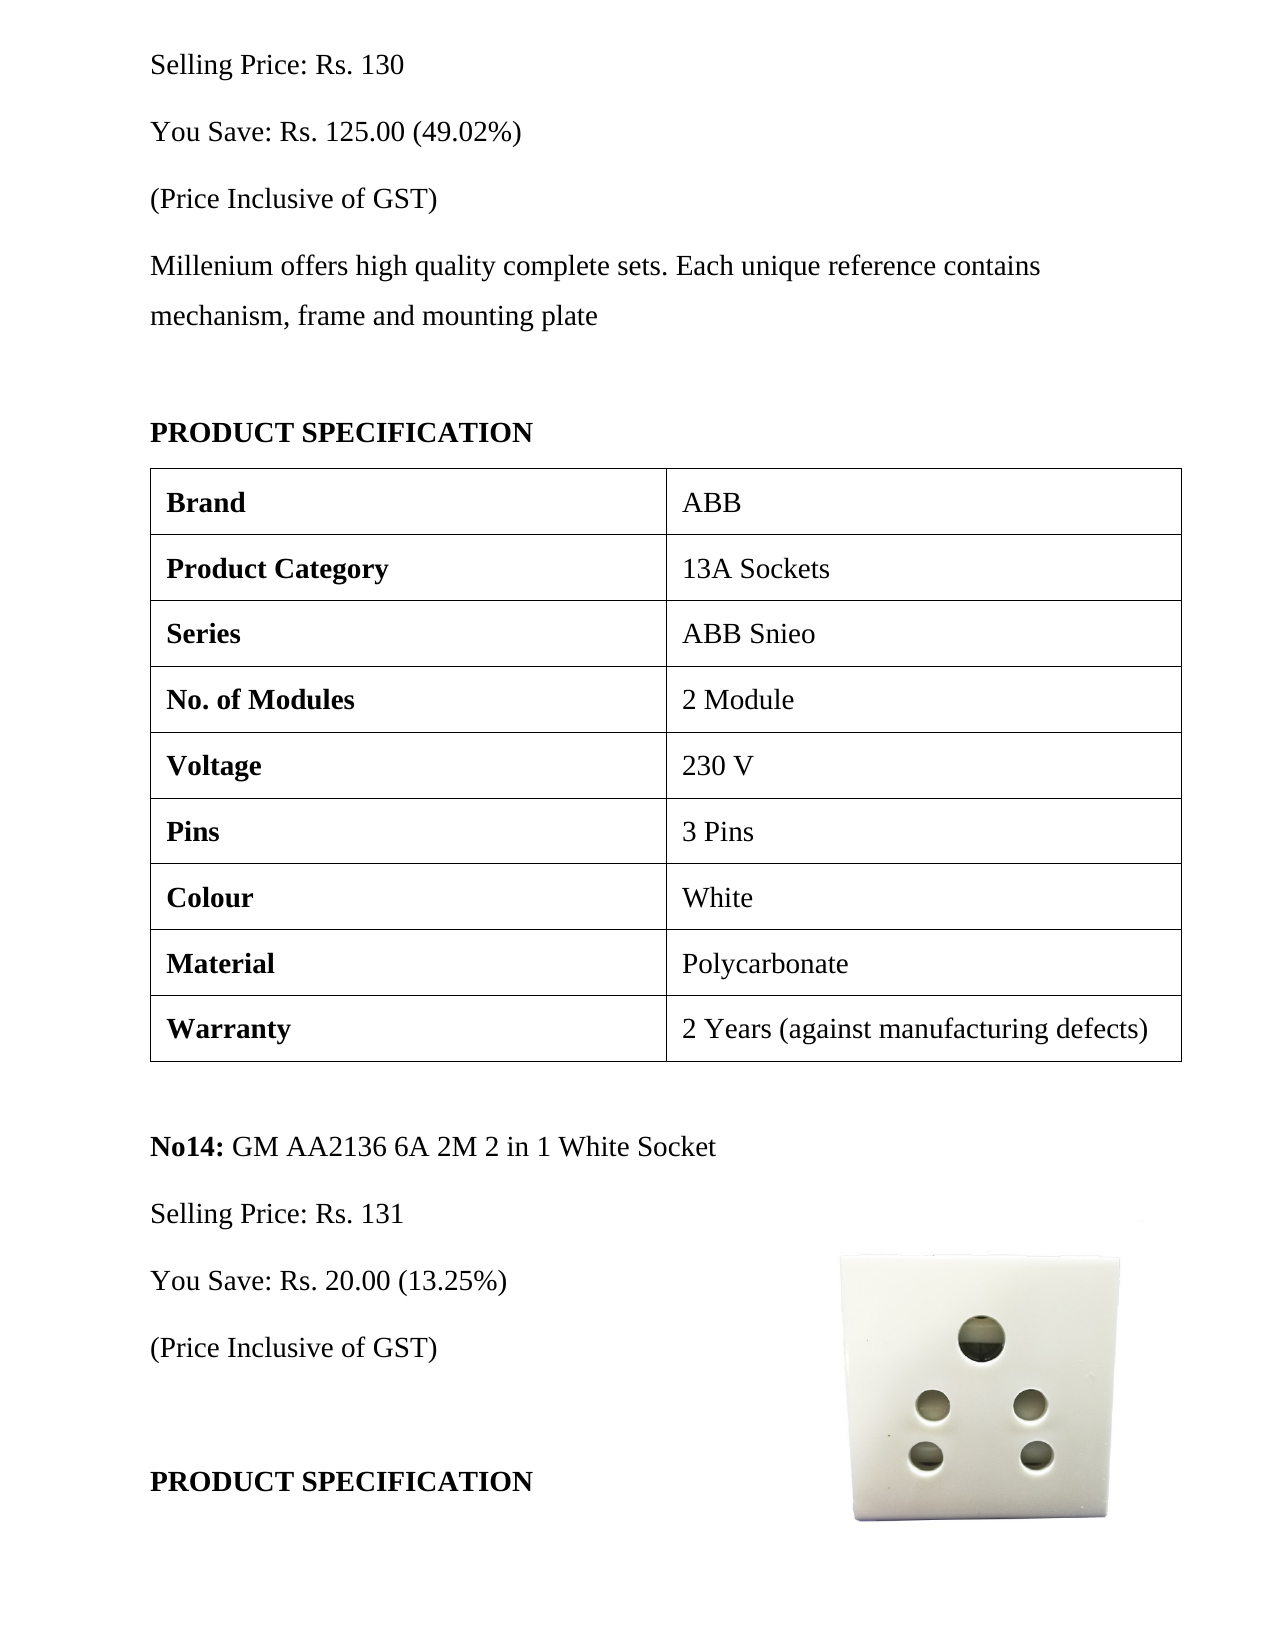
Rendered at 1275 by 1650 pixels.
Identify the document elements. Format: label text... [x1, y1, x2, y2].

table_cell 3 Pins [667, 799, 1181, 863]
text Selling Price: Rs. 131 [150, 1196, 1125, 1229]
table_cell 13A Sockets [667, 535, 1181, 600]
text You Save: Rs. 125.00 (49.02%) [150, 114, 1125, 147]
text Selling Price: Rs. 130 [150, 47, 1125, 80]
text PRODUCT SPECIFICATION [150, 1464, 766, 1497]
table_header ABB [667, 469, 1181, 534]
table_cell ABB Snieo [667, 601, 1181, 666]
table_cell No. of Modules [151, 667, 666, 732]
table_cell 2 Module [667, 667, 1181, 732]
table_header Brand [151, 469, 666, 534]
text (Price Inclusive of GST) [150, 1330, 766, 1363]
table_cell Polycarbonate [667, 930, 1181, 995]
text Millenium offers high quality complete sets. Each unique reference contains mechanism, frame and mounting plate [150, 248, 1125, 382]
text You Save: Rs. 20.00 (13.25%) [150, 1263, 766, 1296]
table_cell Pins [151, 799, 666, 863]
table_cell White [667, 864, 1181, 929]
table_cell Colour [151, 864, 666, 929]
table_cell Material [151, 930, 666, 995]
picture [766, 1202, 1180, 1616]
text (Price Inclusive of GST) [150, 181, 1125, 214]
table_cell 230 V [667, 733, 1181, 797]
table_cell Warranty [151, 996, 666, 1061]
table_cell Voltage [151, 733, 666, 797]
text PRODUCT SPECIFICATION [150, 415, 1125, 449]
table_cell 2 Years (against manufacturing defects) [667, 996, 1181, 1061]
table_cell Product Category [151, 535, 666, 600]
text No14: GM AA2136 6A 2M 2 in 1 White Socket [150, 1129, 1125, 1162]
table_cell Series [151, 601, 666, 666]
